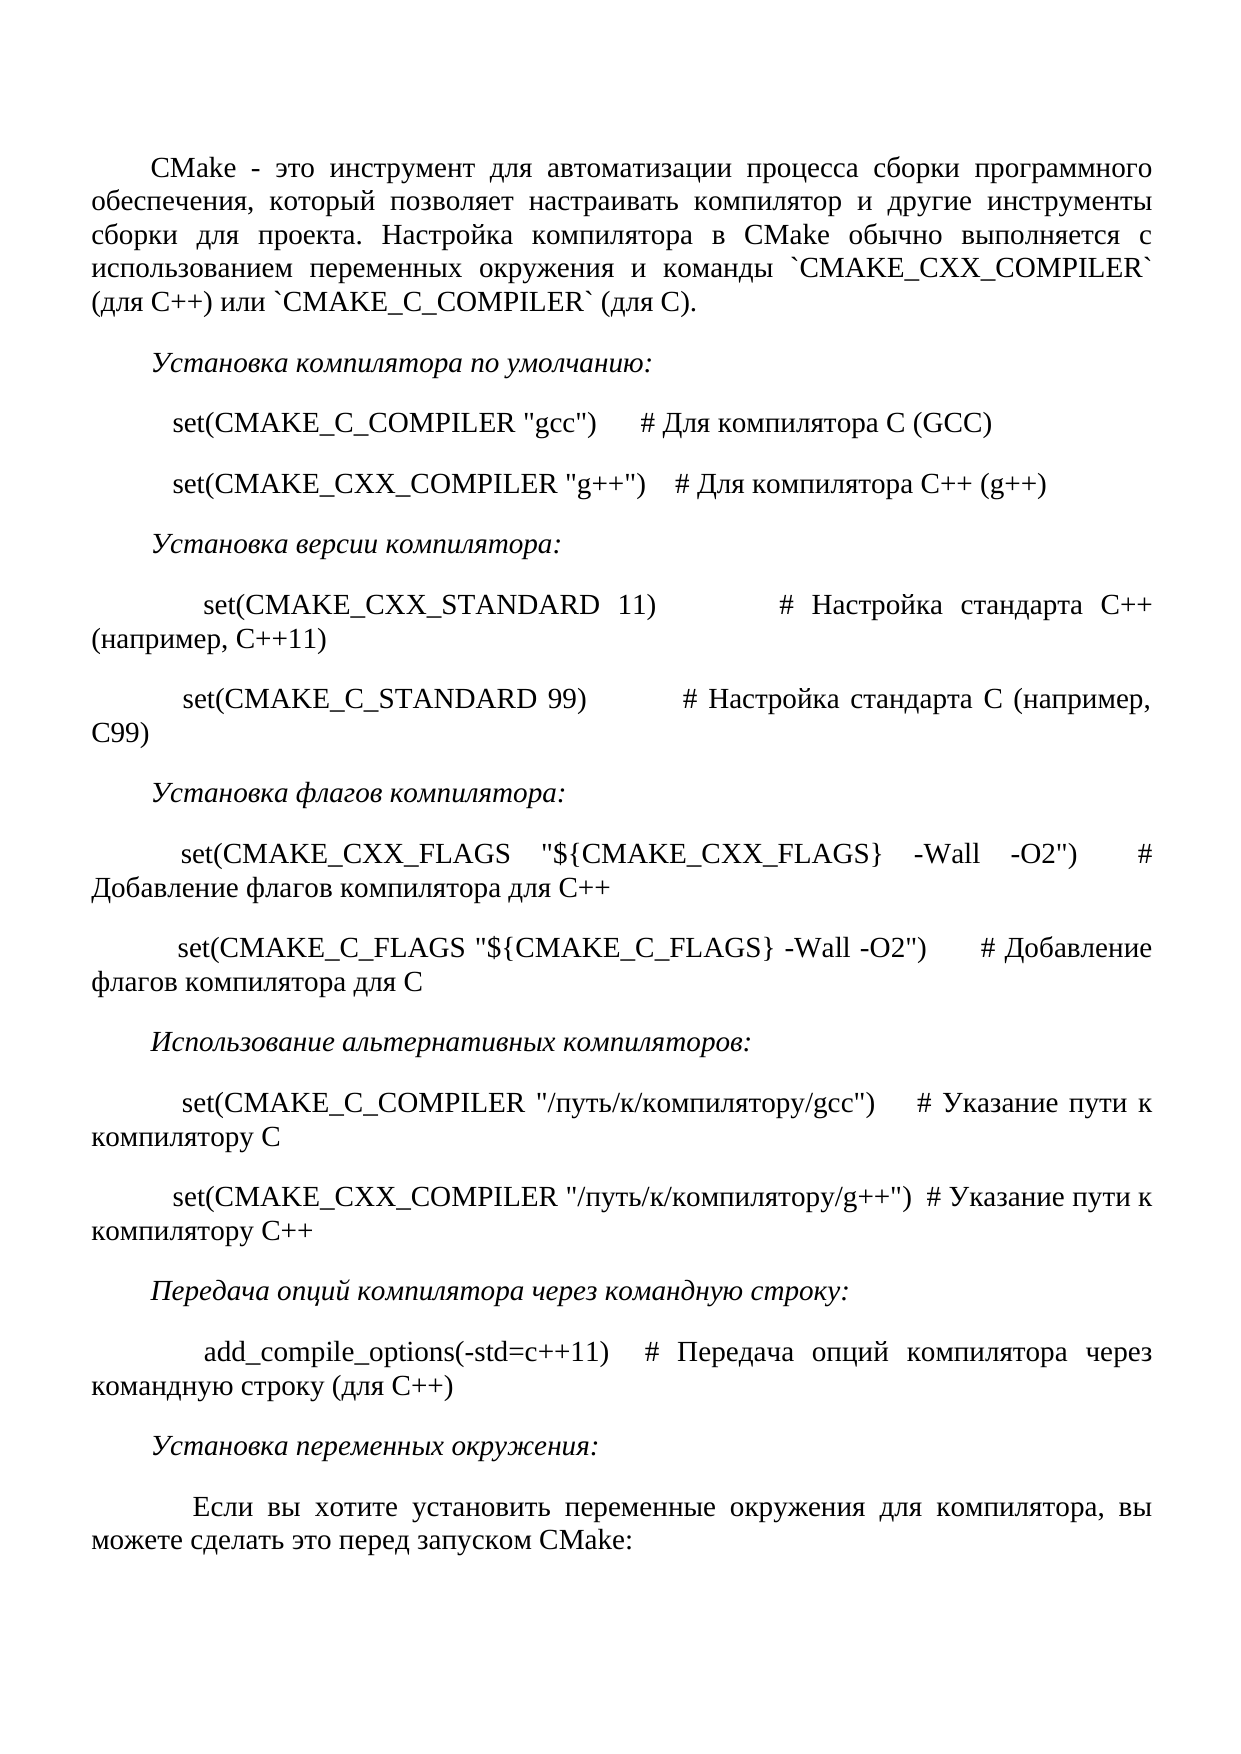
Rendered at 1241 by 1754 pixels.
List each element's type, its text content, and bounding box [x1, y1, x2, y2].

text Установка переменных окружения: [91, 1428, 1153, 1462]
text Использование альтернативных компиляторов: [91, 1024, 1153, 1058]
text Передача опций компилятора через командную строку: [91, 1273, 1153, 1307]
text Установка флагов компилятора: [91, 776, 1153, 809]
text Установка компилятора по умолчанию: [91, 345, 1153, 378]
text set(CMAKE_CXX_FLAGS "${CMAKE_CXX_FLAGS} -Wall -O2") # Добавление флагов компилятора для C++ [91, 836, 1153, 903]
text set(CMAKE_C_STANDARD 99) # Настройка стандарта C (например, C99) [91, 681, 1153, 748]
text CMake - это инструмент для автоматизации процесса сборки программного обеспечения, который позволяет настраивать компилятор и другие инструменты сборки для проекта. Настройка компилятора в CMake обычно выполняется с использованием переменных окружения и команды `CMAKE_CXX_COMPILER` (для C++) или `CMAKE_C_COMPILER` (для C). [91, 150, 1153, 318]
text set(CMAKE_C_COMPILER "gcc") # Для компилятора C (GCC) [91, 405, 1153, 439]
text set(CMAKE_CXX_STANDARD 11) # Настройка стандарта C++ (например, C++11) [91, 587, 1153, 654]
text set(CMAKE_C_FLAGS "${CMAKE_C_FLAGS} -Wall -O2") # Добавление флагов компилятора для C [91, 930, 1153, 997]
text Установка версии компилятора: [91, 527, 1153, 560]
text set(CMAKE_CXX_COMPILER "/путь/к/компилятору/g++") # Указание пути к компилятору C++ [91, 1179, 1153, 1246]
text set(CMAKE_CXX_COMPILER "g++") # Для компилятора C++ (g++) [91, 466, 1153, 499]
text add_compile_options(-std=c++11) # Передача опций компилятора через командную строку (для C++) [91, 1334, 1153, 1401]
text Если вы хотите установить переменные окружения для компилятора, вы можете сделать это перед запуском CMake: [91, 1489, 1153, 1556]
text set(CMAKE_C_COMPILER "/путь/к/компилятору/gcc") # Указание пути к компилятору C [91, 1085, 1153, 1152]
